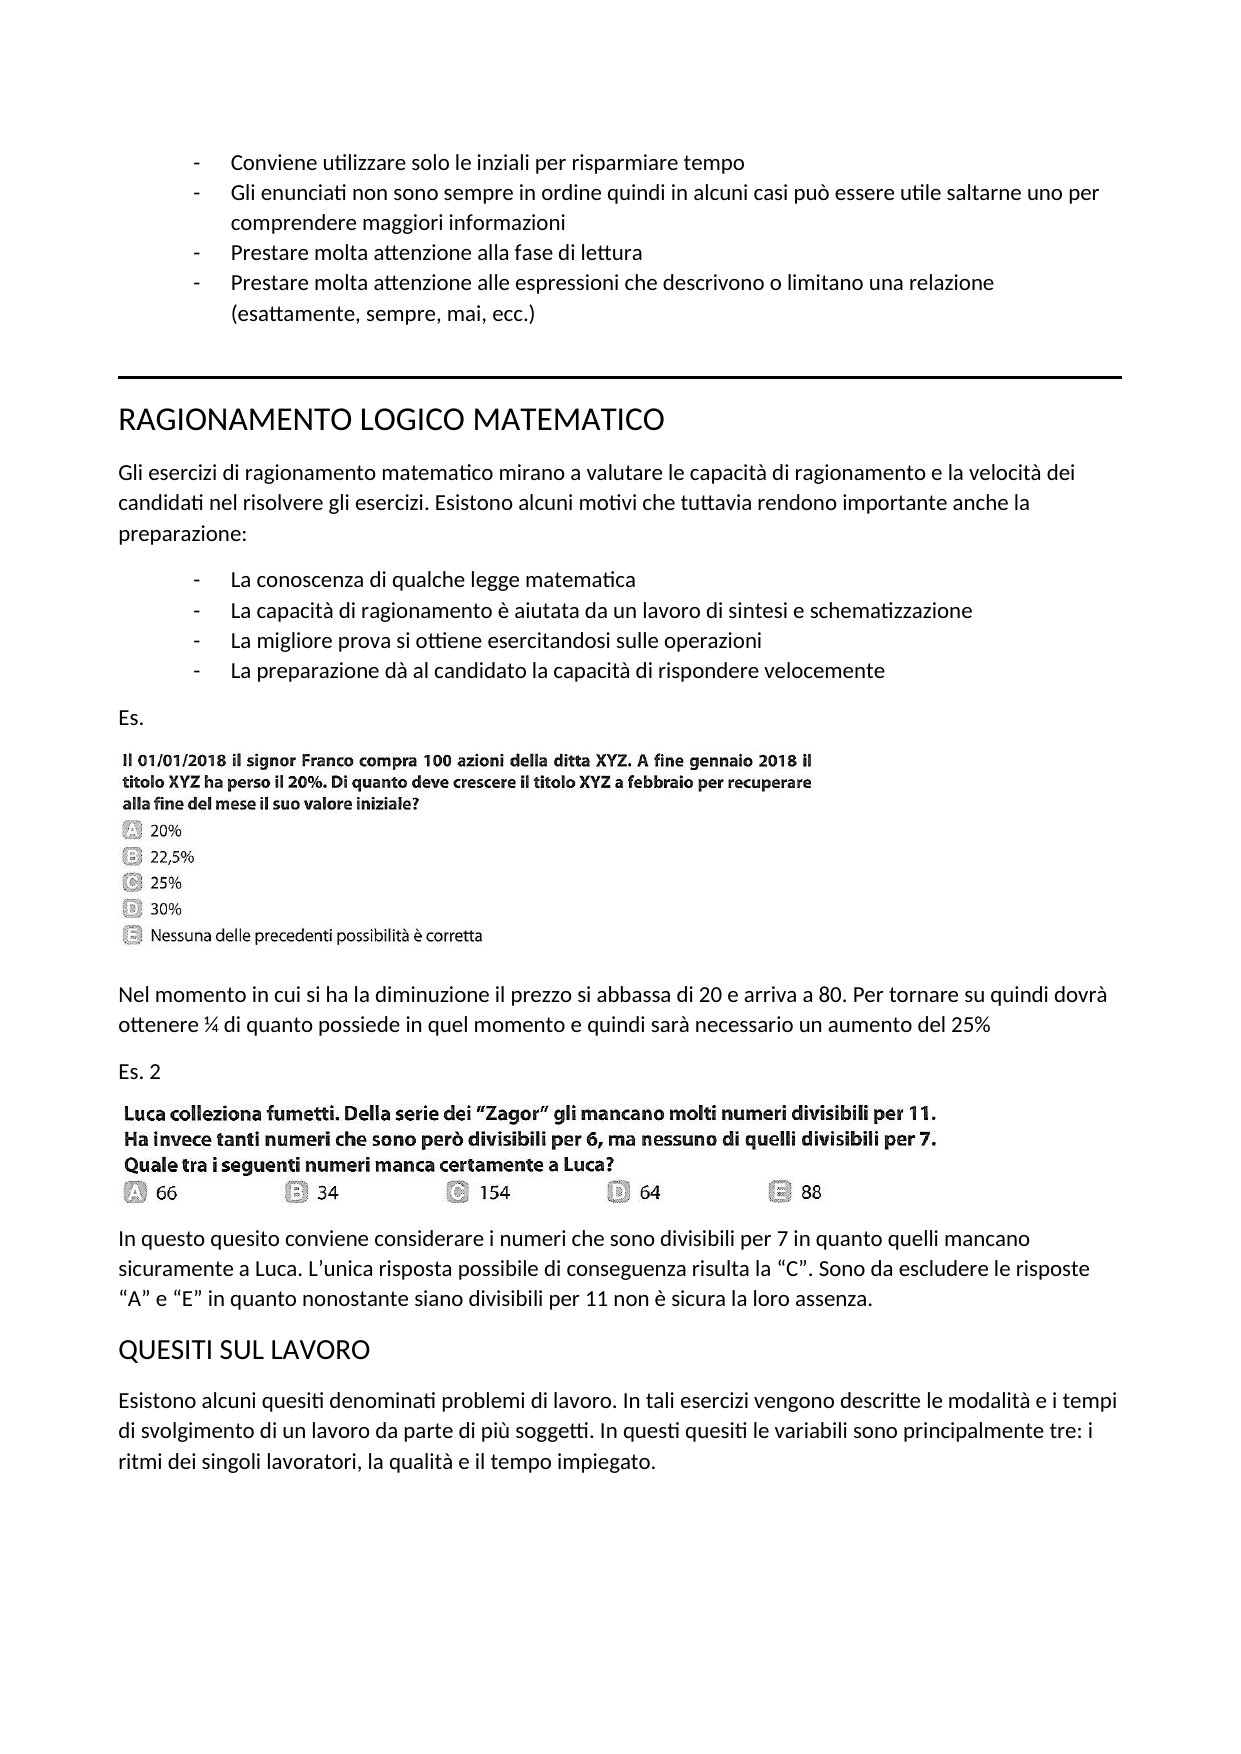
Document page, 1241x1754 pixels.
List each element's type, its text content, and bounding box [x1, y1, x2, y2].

list La capacità di ragionamento è aiutata da un lavoro di sintesi e schematizzazione [193, 596, 1122, 624]
list La migliore prova si ottiene esercitandosi sulle operazioni [193, 626, 1122, 654]
list Prestare molta attenzione alla fase di lettura [193, 238, 1122, 266]
list Gli enunciati non sono sempre in ordine quindi in alcuni casi può essere utile saltarne uno per comprendere maggiori informazioni [193, 178, 1122, 236]
text Nel momento in cui si ha la diminuzione il prezzo si abbassa di 20 e arriva a 80. Per tornare su quindi dovrà ottenere ¼ di quanto possiede in quel momento e quindi sarà necessario un aumento del 25% [118, 980, 1122, 1038]
text RAGIONAMENTO LOGICO MATEMATICO [118, 398, 1122, 438]
text In questo quesito conviene considerare i numeri che sono divisibili per 7 in quanto quelli mancano sicuramente a Luca. L’unica risposta possibile di conseguenza risulta la “C”. Sono da escludere le risposte “A” e “E” in quanto nonostante siano divisibili per 11 non è sicura la loro assenza. [118, 1224, 1122, 1312]
list La preparazione dà al candidato la capacità di rispondere velocemente [193, 656, 1122, 684]
text QUESITI SUL LAVORO [118, 1331, 1122, 1367]
text Gli esercizi di ragionamento matematico mirano a valutare le capacità di ragionamento e la velocità dei candidati nel risolvere gli esercizi. Esistono alcuni motivi che tuttavia rendono importante anche la preparazione: [118, 458, 1122, 547]
text Es. 2 [118, 1057, 1122, 1085]
list Conviene utilizzare solo le inziali per risparmiare tempo [193, 148, 1122, 176]
text Esistono alcuni quesiti denominati problemi di lavoro. In tali esercizi vengono descritte le modalità e i tempi di svolgimento di un lavoro da parte di più soggetti. In questi quesiti le variabili sono principalmente tre: i ritmi dei singoli lavoratori, la qualità e il tempo impiegato. [118, 1386, 1122, 1475]
list Prestare molta attenzione alle espressioni che descrivono o limitano una relazione (esattamente, sempre, mai, ecc.) [193, 268, 1122, 327]
text Es. [118, 703, 1122, 731]
list La conoscenza di qualche legge matematica [193, 566, 1122, 593]
